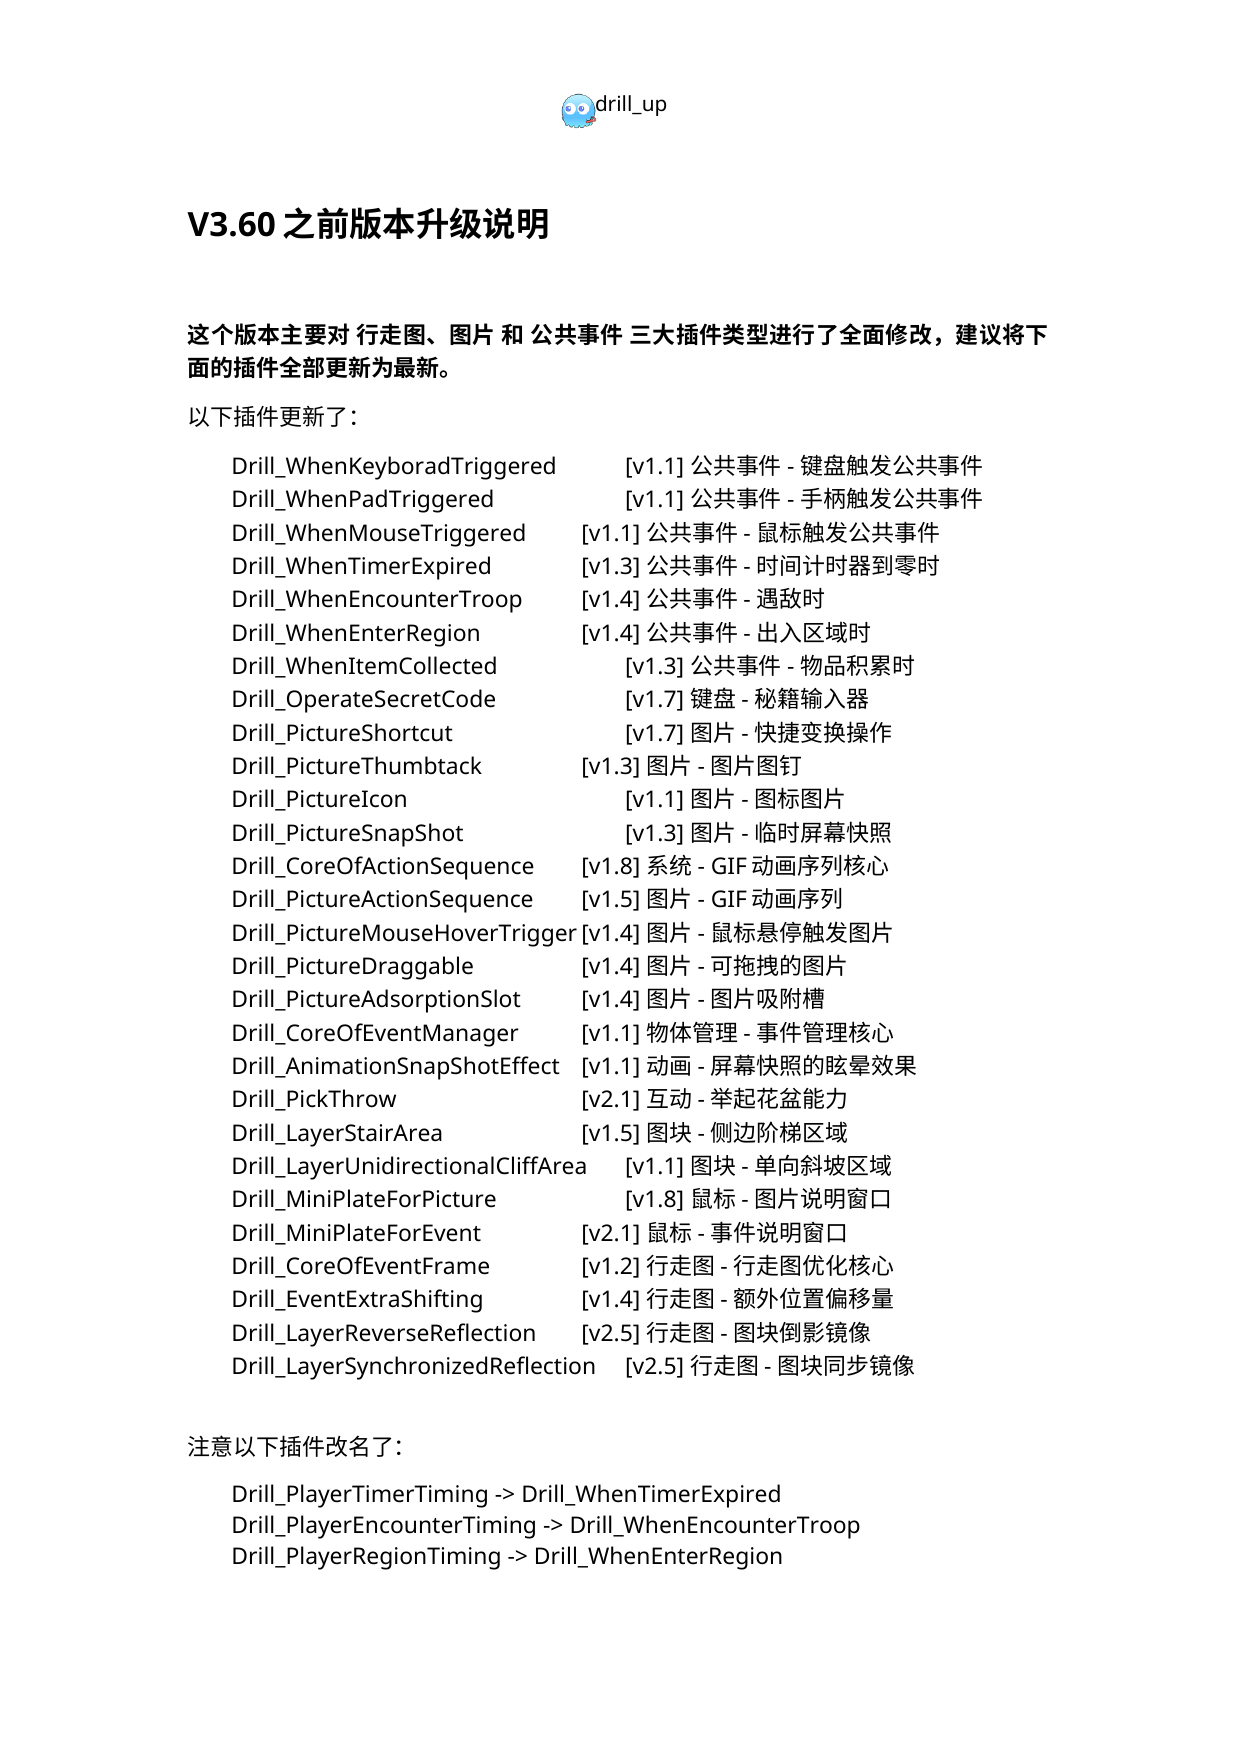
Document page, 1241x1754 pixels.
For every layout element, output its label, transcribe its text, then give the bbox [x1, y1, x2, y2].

text Drill_PickThrow [v2.1] 互动 - 举起花盆能力 [187, 1081, 1053, 1114]
text Drill_WhenItemCollected [v1.3] 公共事件 - 物品积累时 [187, 648, 1053, 681]
text Drill_LayerStairArea [v1.5] 图块 - 侧边阶梯区域 [187, 1114, 1053, 1148]
text Drill_PictureThumbtack [v1.3] 图片 - 图片图钉 [187, 748, 1053, 781]
text Drill_PictureAdsorptionSlot [v1.4] 图片 - 图片吸附槽 [187, 981, 1053, 1014]
text Drill_LayerSynchronizedReflection [v2.5] 行走图 - 图块同步镜像 [187, 1348, 1053, 1381]
text Drill_PictureSnapShot [v1.3] 图片 - 临时屏幕快照 [187, 814, 1053, 848]
text Drill_PlayerEncounterTiming -> Drill_WhenEncounterTroop [187, 1509, 1053, 1540]
text Drill_LayerUnidirectionalCliffArea [v1.1] 图块 - 单向斜坡区域 [187, 1148, 1053, 1181]
text Drill_WhenKeyboradTriggered [v1.1] 公共事件 - 键盘触发公共事件 [187, 448, 1053, 481]
text 以下插件更新了： [187, 383, 1053, 448]
text Drill_PlayerTimerTiming -> Drill_WhenTimerExpired [187, 1477, 1053, 1509]
text Drill_PictureMouseHoverTrigger [v1.4] 图片 - 鼠标悬停触发图片 [187, 914, 1053, 948]
text Drill_LayerReverseReflection [v2.5] 行走图 - 图块倒影镜像 [187, 1314, 1053, 1348]
text Drill_MiniPlateForEvent [v2.1] 鼠标 - 事件说明窗口 [187, 1214, 1053, 1248]
text Drill_MiniPlateForPicture [v1.8] 鼠标 - 图片说明窗口 [187, 1181, 1053, 1214]
text Drill_CoreOfActionSequence [v1.8] 系统 - GIF动画序列核心 [187, 848, 1053, 881]
text 注意以下插件改名了： [187, 1412, 1053, 1477]
text Drill_PictureDraggable [v1.4] 图片 - 可拖拽的图片 [187, 948, 1053, 981]
text Drill_PictureActionSequence [v1.5] 图片 - GIF动画序列 [187, 881, 1053, 914]
text Drill_WhenEnterRegion [v1.4] 公共事件 - 出入区域时 [187, 614, 1053, 648]
text Drill_WhenTimerExpired [v1.3] 公共事件 - 时间计时器到零时 [187, 548, 1053, 581]
text Drill_CoreOfEventFrame [v1.2] 行走图 - 行走图优化核心 [187, 1248, 1053, 1281]
text 这个版本主要对 行走图、图片 和 公共事件 三大插件类型进行了全面修改，建议将下面的插件全部更新为最新。 [187, 316, 1053, 383]
text Drill_CoreOfEventManager [v1.1] 物体管理 - 事件管理核心 [187, 1014, 1053, 1048]
text Drill_AnimationSnapShotEffect [v1.1] 动画 - 屏幕快照的眩晕效果 [187, 1048, 1053, 1081]
text Drill_OperateSecretCode [v1.7] 键盘 - 秘籍输入器 [187, 681, 1053, 714]
text Drill_EventExtraShifting [v1.4] 行走图 - 额外位置偏移量 [187, 1281, 1053, 1314]
text Drill_PictureIcon [v1.1] 图片 - 图标图片 [187, 781, 1053, 814]
text Drill_PictureShortcut [v1.7] 图片 - 快捷变换操作 [187, 714, 1053, 748]
text Drill_PlayerRegionTiming -> Drill_WhenEnterRegion [187, 1540, 1053, 1571]
picture [556, 88, 597, 130]
text Drill_WhenPadTriggered [v1.1] 公共事件 - 手柄触发公共事件 [187, 481, 1053, 514]
subtitle V3.60之前版本升级说明 [187, 189, 1053, 254]
text Drill_WhenMouseTriggered [v1.1] 公共事件 - 鼠标触发公共事件 [187, 514, 1053, 548]
text Drill_WhenEncounterTroop [v1.4] 公共事件 - 遇敌时 [187, 581, 1053, 614]
